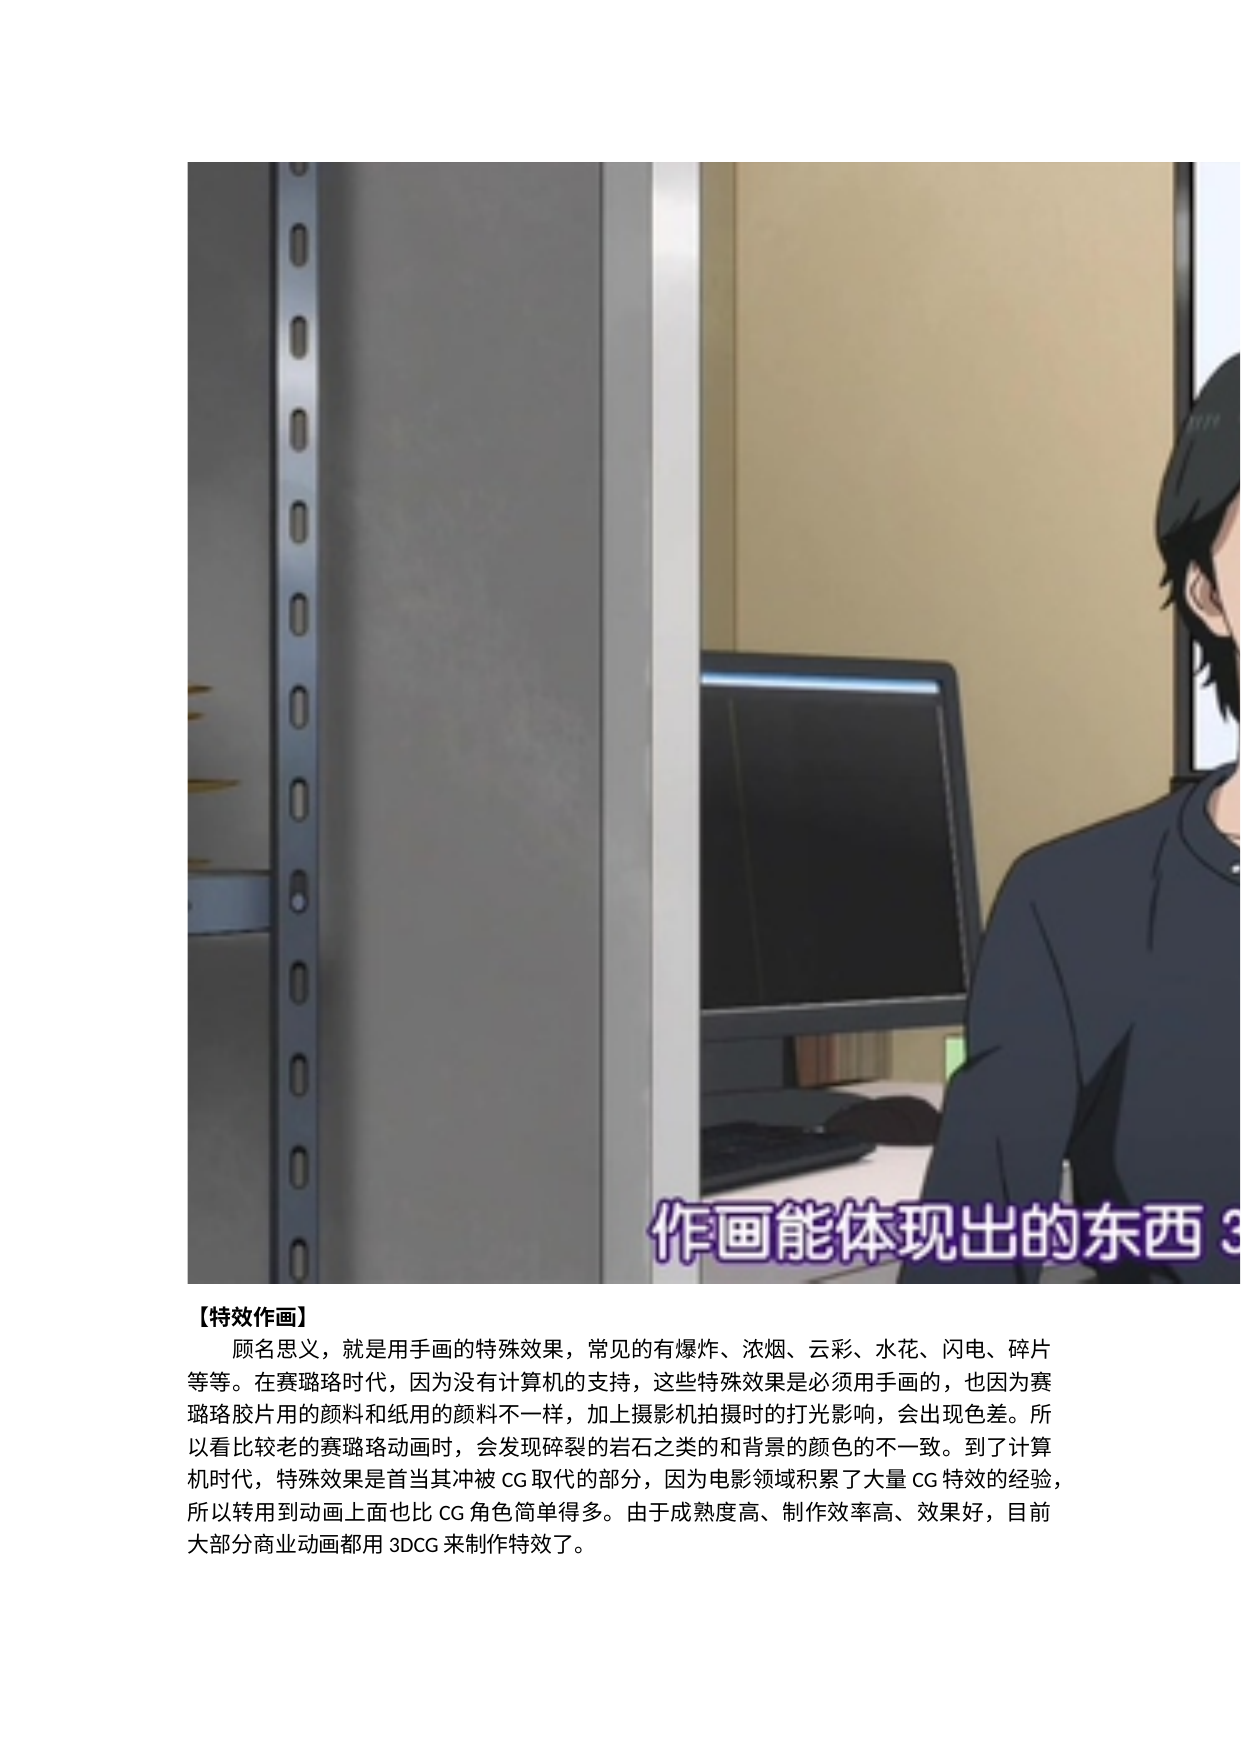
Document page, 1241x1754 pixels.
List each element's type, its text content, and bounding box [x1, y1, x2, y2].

picture [187, 162, 1241, 1284]
